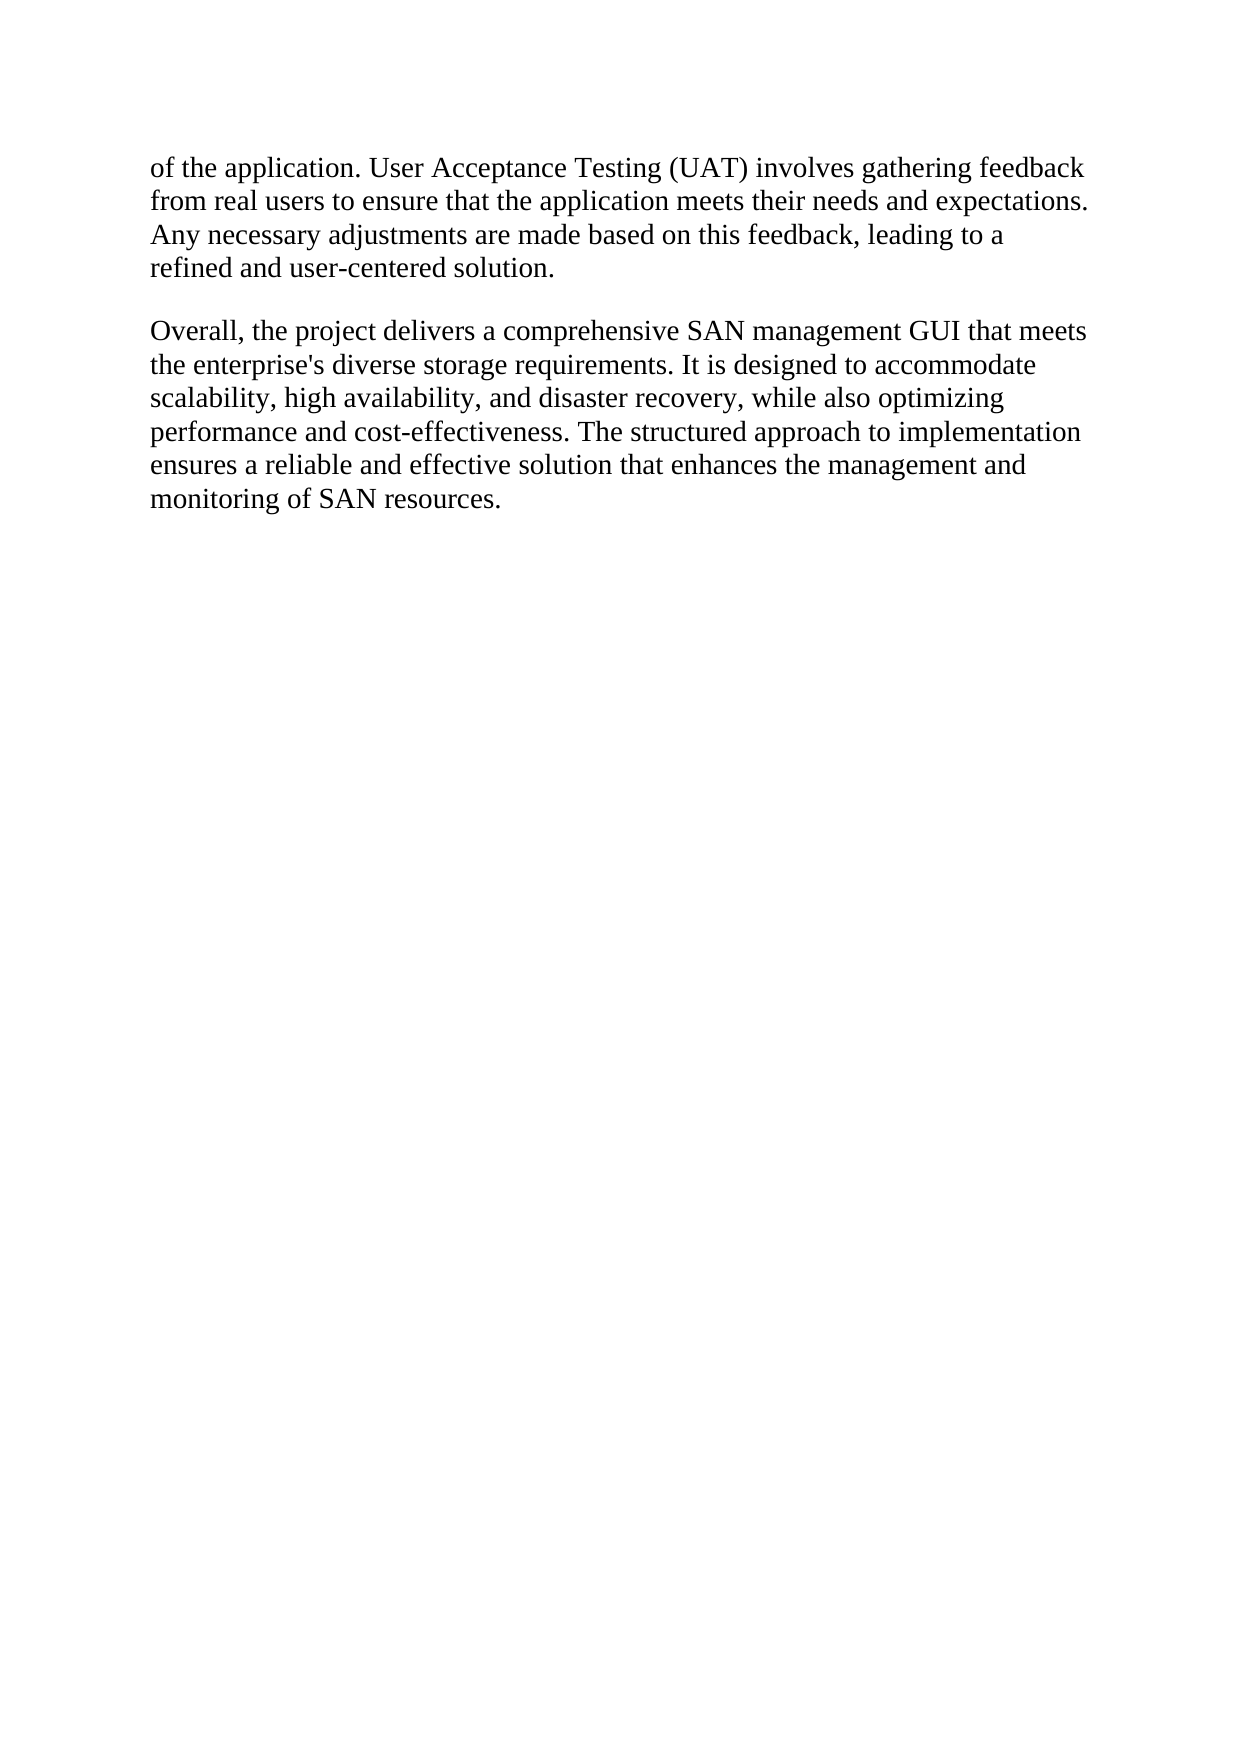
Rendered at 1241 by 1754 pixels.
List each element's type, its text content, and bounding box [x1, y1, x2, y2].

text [150, 150, 1090, 284]
text Overall, the project delivers a comprehensive SAN management GUI that meets the enterprise's diverse storage requirements. It is designed to accommodate scalability, high availability, and disaster recovery, while also optimizing performance and cost-effectiveness. The structured approach to implementation ensures a reliable and effective solution that enhances the management and monitoring of SAN resources. [150, 313, 1090, 514]
